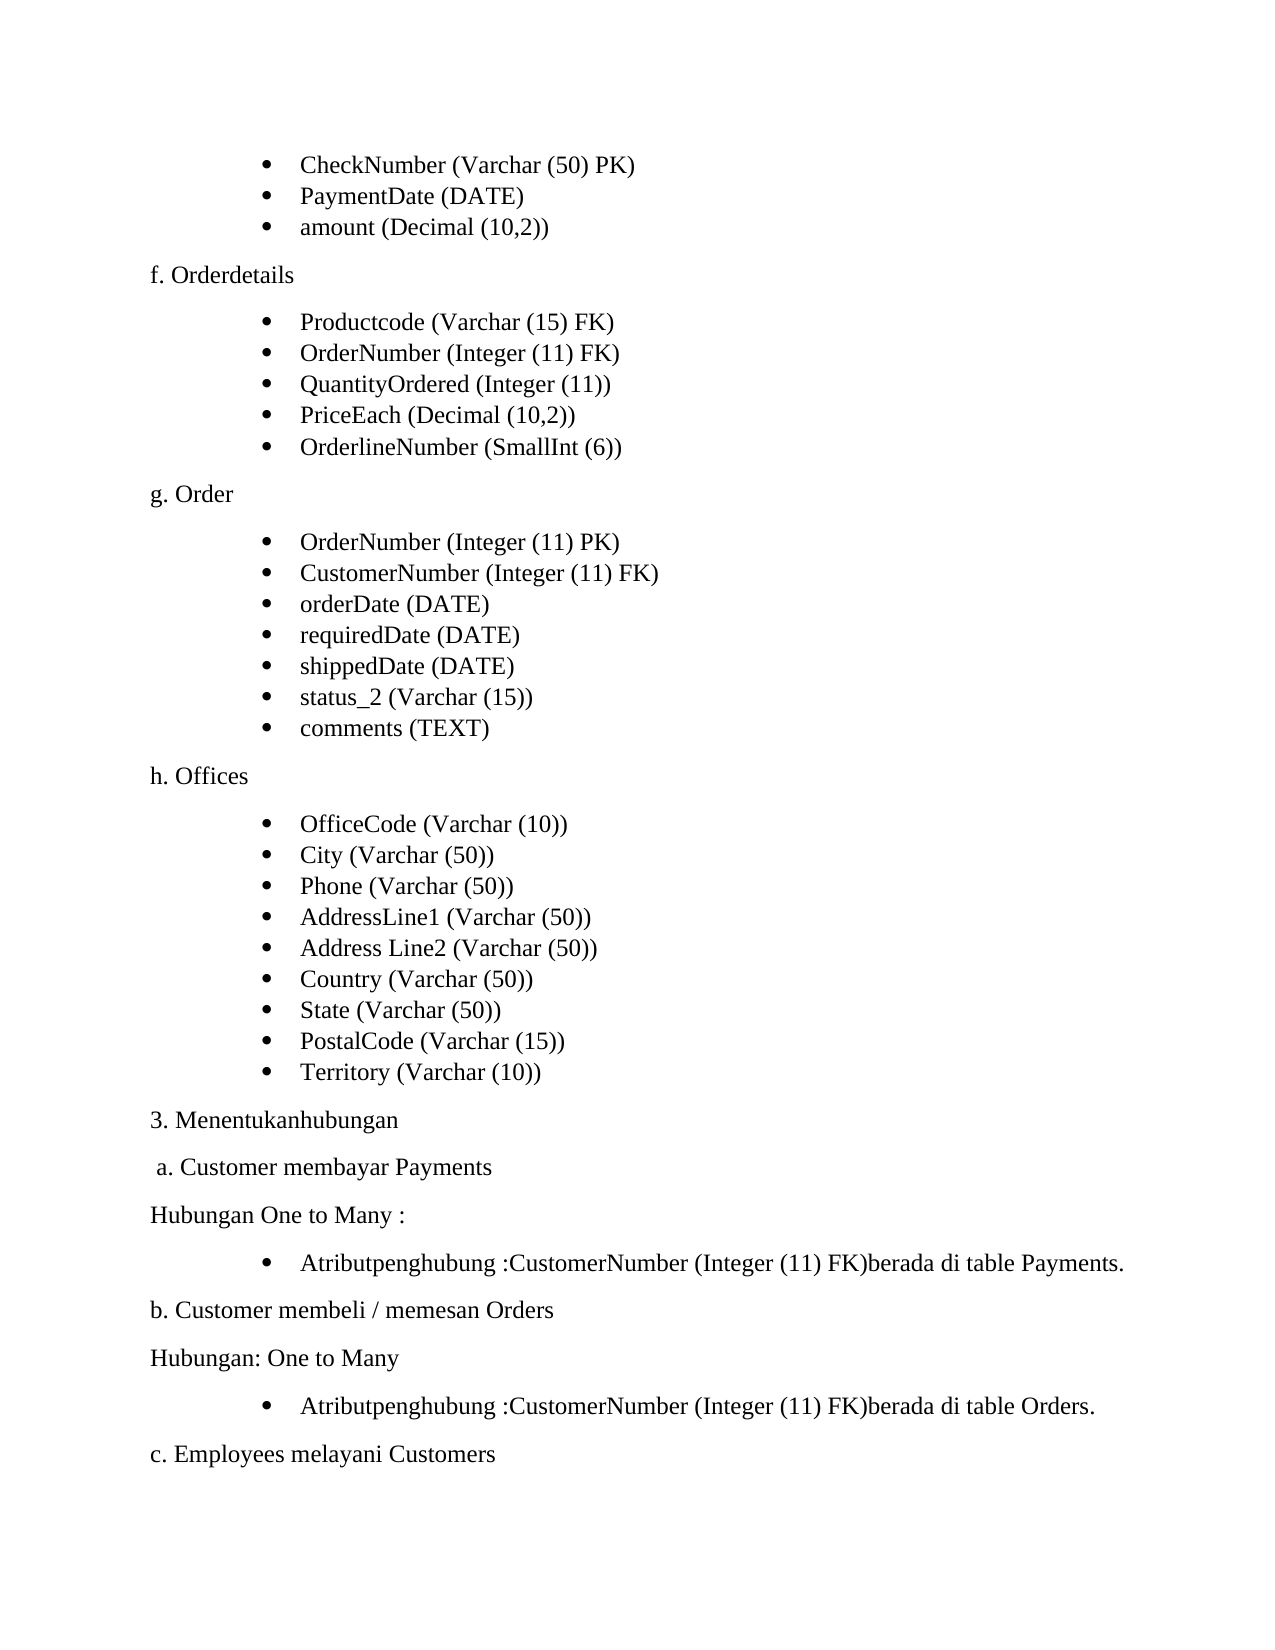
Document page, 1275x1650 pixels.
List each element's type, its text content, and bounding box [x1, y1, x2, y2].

list CustomerNumber (Integer (11) FK) [262, 558, 1125, 587]
list requiredDate (DATE) [262, 620, 1125, 649]
list PostalCode (Varchar (15)) [262, 1026, 1125, 1055]
list Phone (Varchar (50)) [262, 871, 1125, 899]
list PriceEach (Decimal (10,2)) [262, 401, 1125, 429]
list City (Varchar (50)) [262, 840, 1125, 868]
list CheckNumber (Varchar (50) PK) [262, 150, 1125, 179]
list Address Line2 (Varchar (50)) [262, 933, 1125, 962]
text c. Employees melayani Customers [150, 1439, 1125, 1467]
list orderDate (DATE) [262, 589, 1125, 618]
list OrderlineNumber (SmallInt (6)) [262, 432, 1125, 460]
list Atributpenghubung :CustomerNumber (Integer (11) FK)berada di table Payments. [262, 1248, 1125, 1277]
list OrderNumber (Integer (11) PK) [262, 527, 1125, 556]
text Hubungan: One to Many [150, 1343, 1125, 1372]
list QuantityOrdered (Integer (11)) [262, 369, 1125, 398]
text a. Customer membayar Payments [150, 1152, 1125, 1181]
text 3. Menentukanhubungan [150, 1105, 1125, 1133]
text Hubungan One to Many : [150, 1200, 1125, 1229]
text h. Offices [150, 761, 1125, 790]
list State (Varchar (50)) [262, 995, 1125, 1024]
list amount (Decimal (10,2)) [262, 212, 1125, 241]
list AddressLine1 (Varchar (50)) [262, 902, 1125, 931]
list Productcode (Varchar (15) FK) [262, 307, 1125, 336]
list shippedDate (DATE) [262, 651, 1125, 680]
text b. Customer membeli / memesan Orders [150, 1296, 1125, 1324]
list Country (Varchar (50)) [262, 964, 1125, 993]
list Atributpenghubung :CustomerNumber (Integer (11) FK)berada di table Orders. [262, 1391, 1125, 1420]
list OfficeCode (Varchar (10)) [262, 809, 1125, 837]
list status_2 (Varchar (15)) [262, 682, 1125, 711]
list comments (TEXT) [262, 713, 1125, 742]
list PaymentDate (DATE) [262, 181, 1125, 210]
text f. Orderdetails [150, 260, 1125, 288]
list OrderNumber (Integer (11) FK) [262, 338, 1125, 367]
list Territory (Varchar (10)) [262, 1057, 1125, 1086]
text g. Order [150, 479, 1125, 508]
